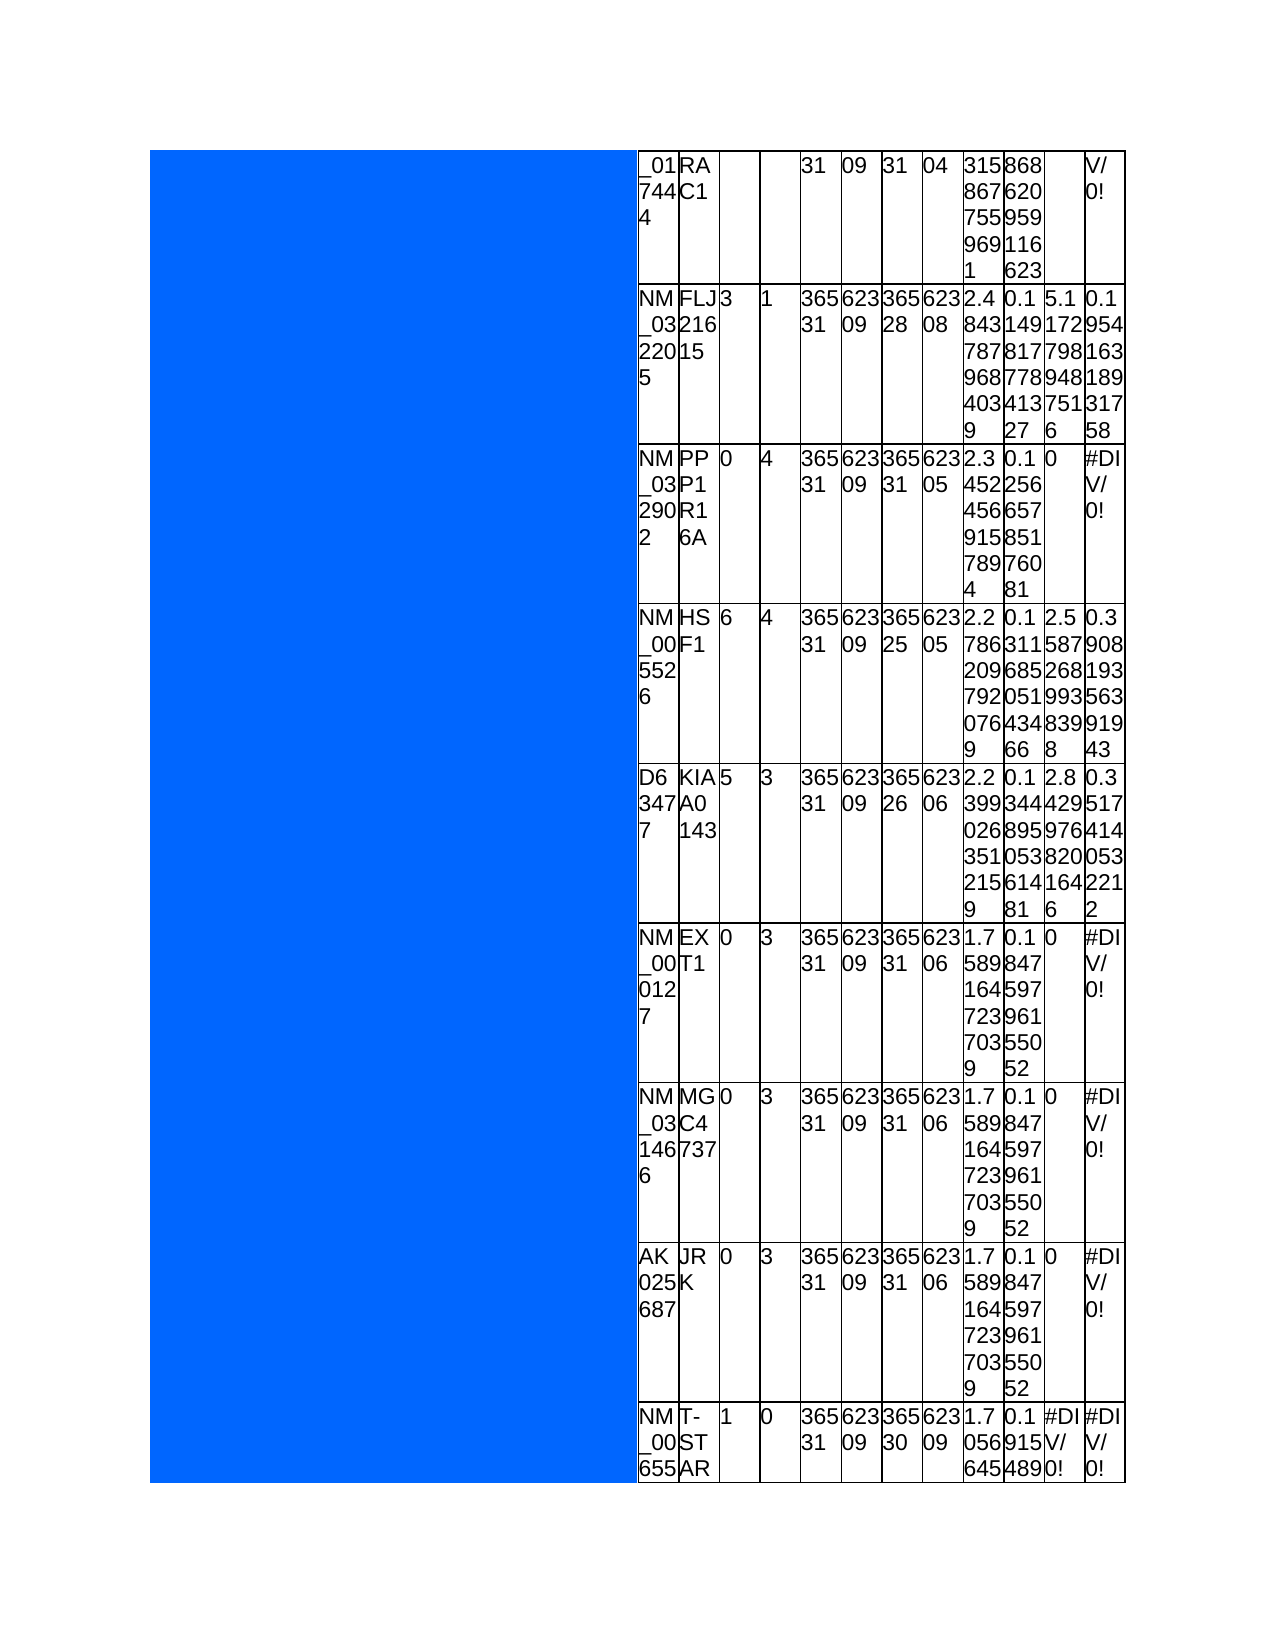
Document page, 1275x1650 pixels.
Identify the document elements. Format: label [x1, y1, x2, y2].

table_header [150, 150, 637, 1483]
